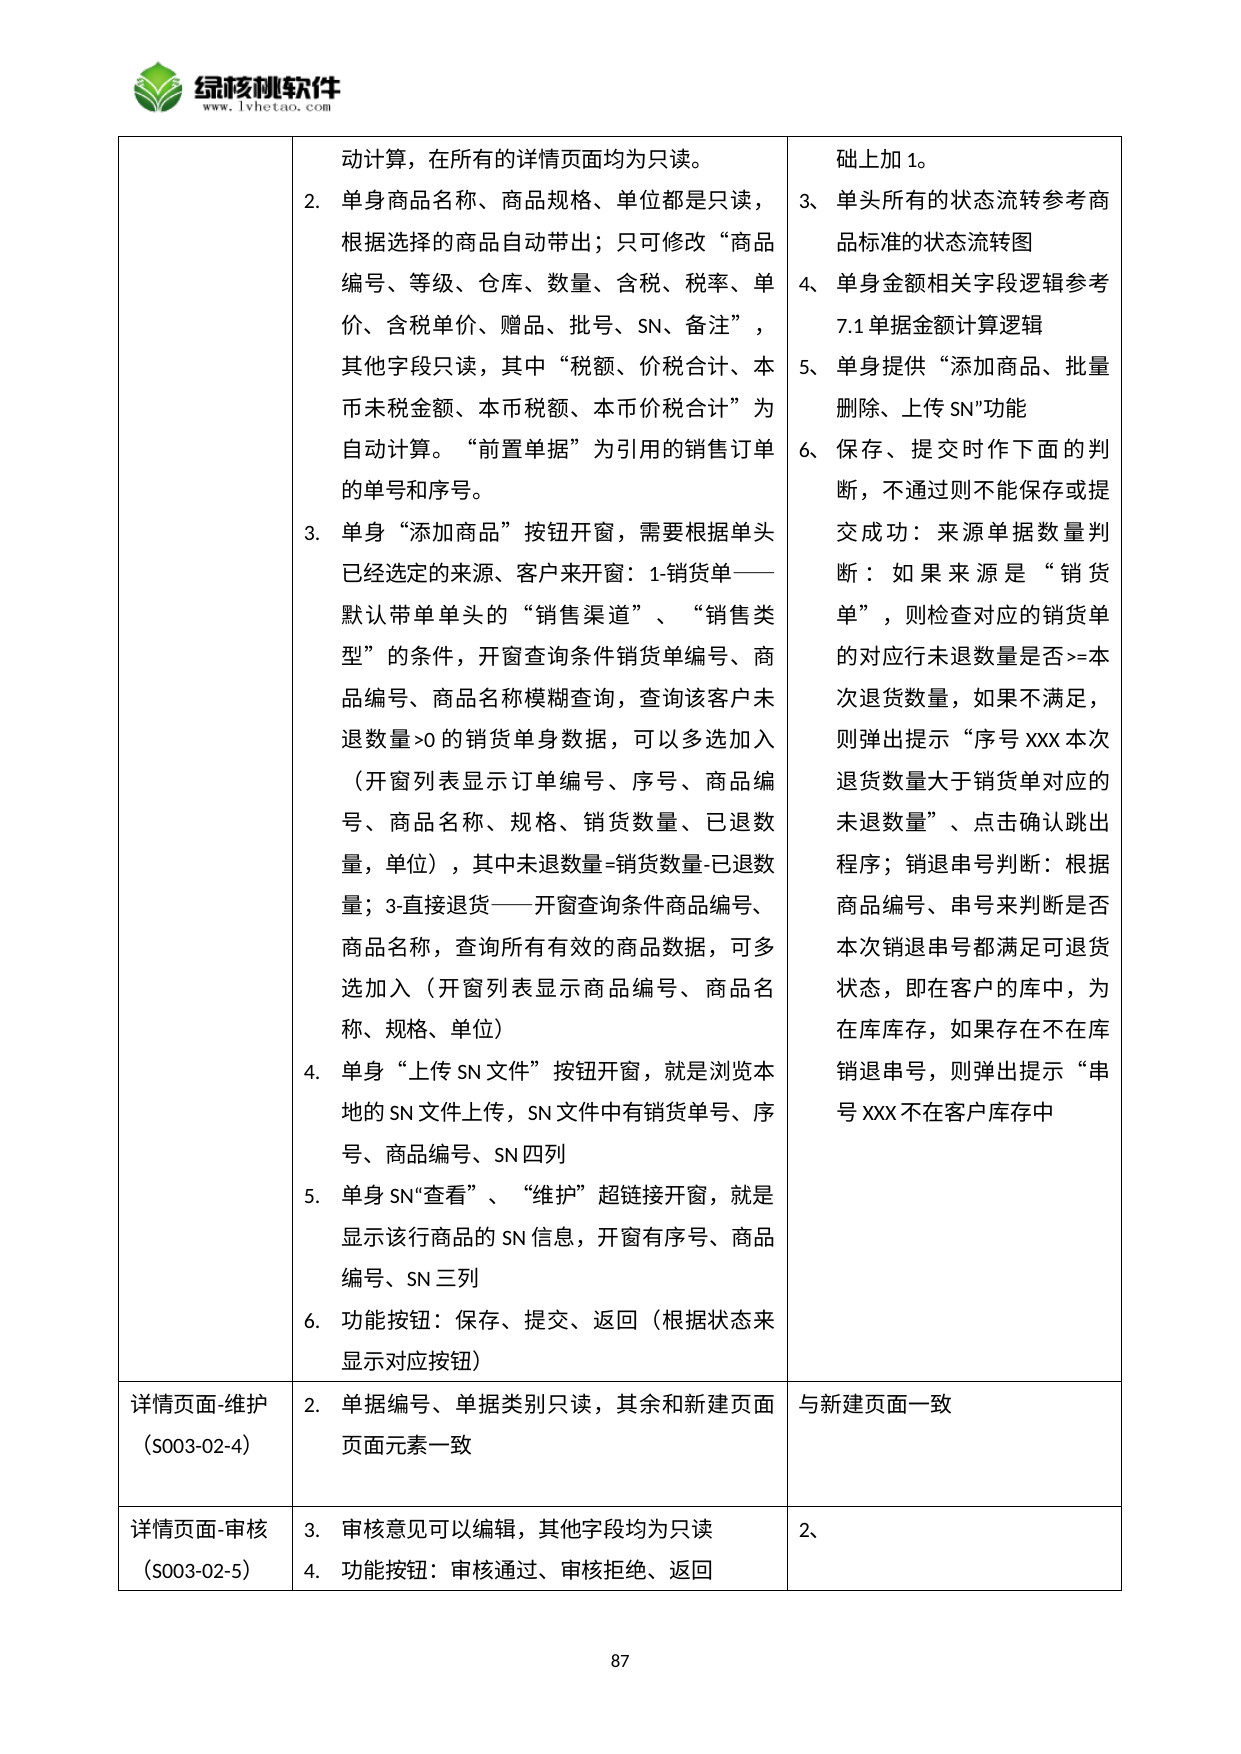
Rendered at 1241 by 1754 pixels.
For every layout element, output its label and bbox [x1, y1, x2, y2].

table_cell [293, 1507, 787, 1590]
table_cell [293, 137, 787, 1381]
picture [129, 59, 346, 116]
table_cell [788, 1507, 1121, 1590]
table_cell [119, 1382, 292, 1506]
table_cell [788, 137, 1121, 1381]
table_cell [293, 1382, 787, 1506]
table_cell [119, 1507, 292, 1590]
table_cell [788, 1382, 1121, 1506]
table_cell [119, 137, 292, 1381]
